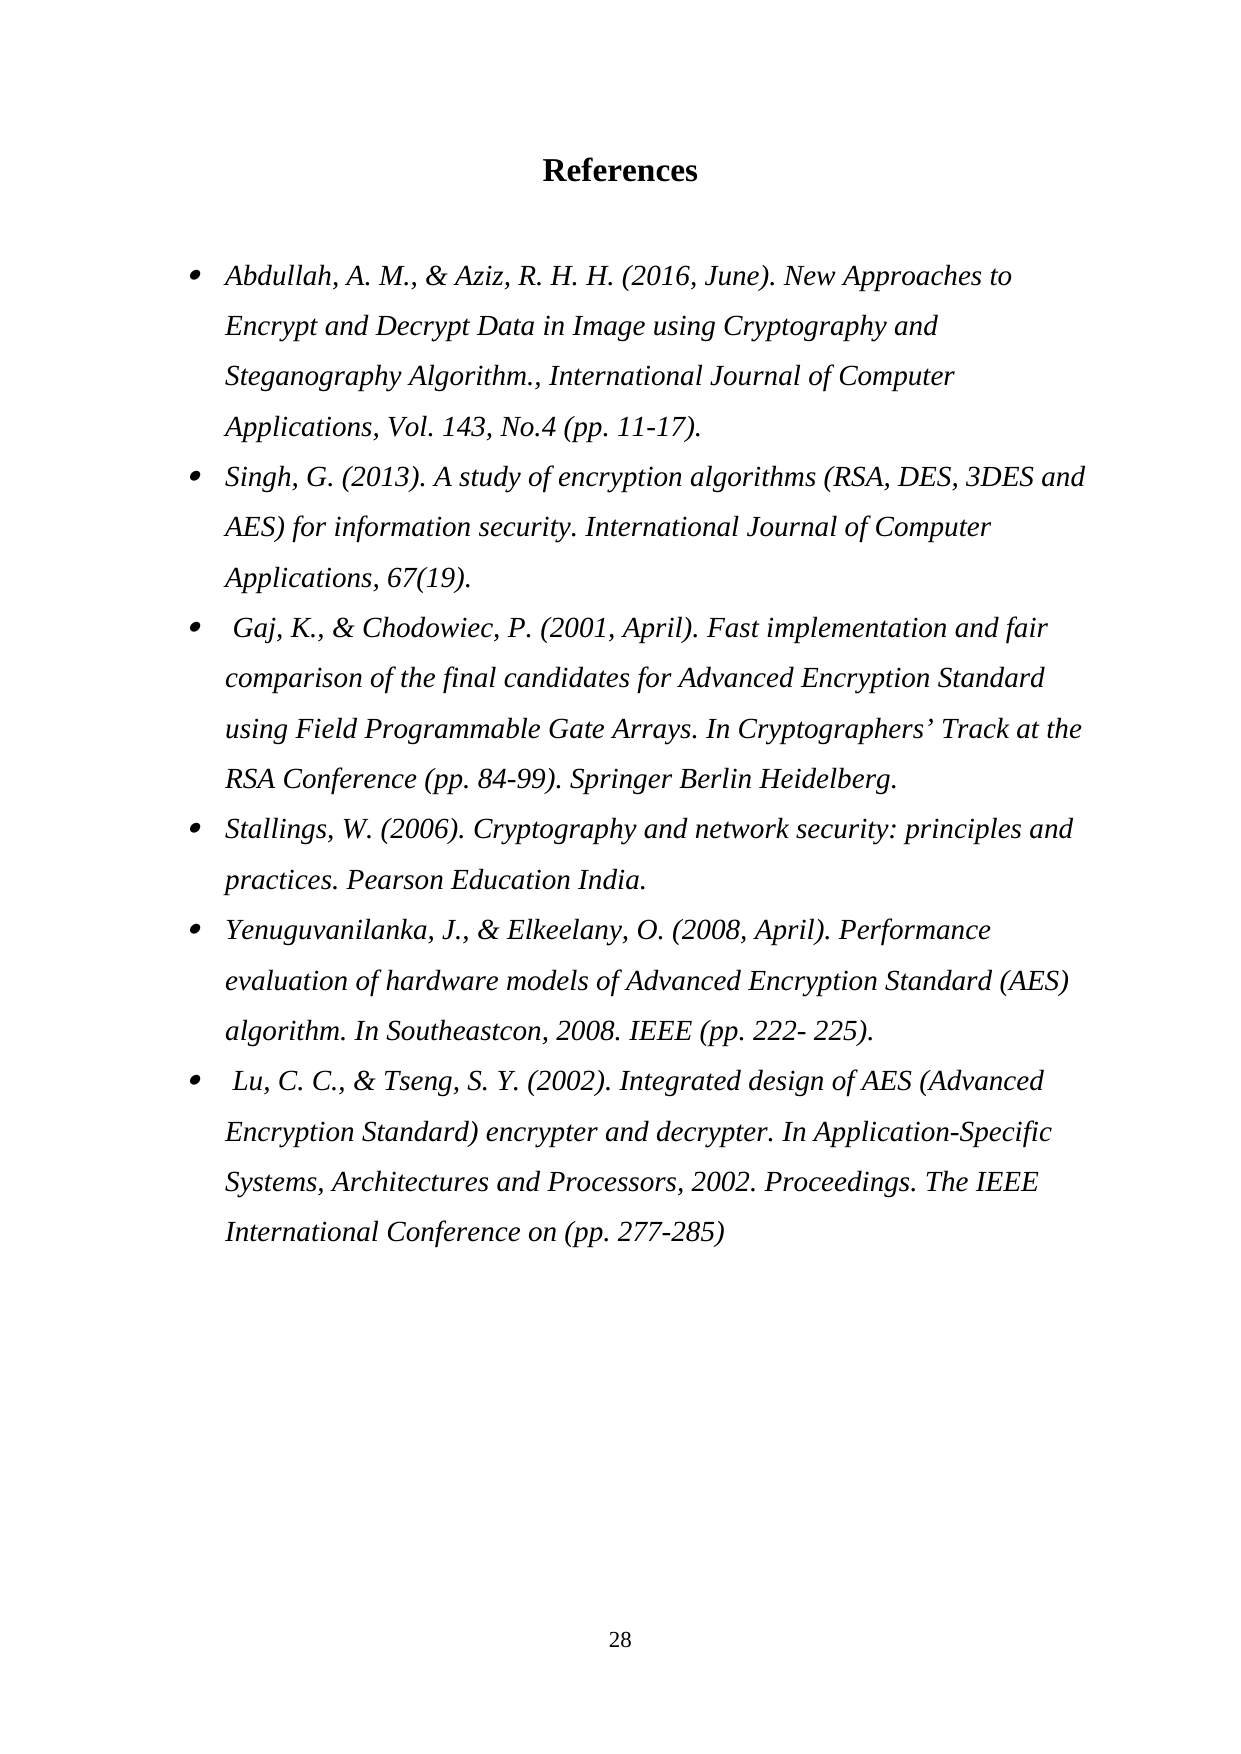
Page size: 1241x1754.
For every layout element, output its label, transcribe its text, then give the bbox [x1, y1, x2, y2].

text References [150, 150, 1090, 188]
list Yenuguvanilanka, J., & Elkeelany, O. (2008, April). Performance evaluation of hardware models of Advanced Encryption Standard (AES) algorithm. In Southeastcon, 2008. IEEE (pp. 222- 225). [187, 912, 1090, 1047]
list Gaj, K., & Chodowiec, P. (2001, April). Fast implementation and fair comparison of the final candidates for Advanced Encryption Standard using Field Programmable Gate Arrays. In Cryptographers’ Track at the RSA Conference (pp. 84-99). Springer Berlin Heidelberg. [187, 610, 1090, 795]
list Stallings, W. (2006). Cryptography and network security: principles and practices. Pearson Education India. [187, 812, 1090, 896]
list Singh, G. (2013). A study of encryption algorithms (RSA, DES, 3DES and AES) for information security. International Journal of Computer Applications, 67(19). [187, 459, 1090, 593]
list Abdullah, A. M., & Aziz, R. H. H. (2016, June). New Approaches to Encrypt and Decrypt Data in Image using Cryptography and Steganography Algorithm., International Journal of Computer Applications, Vol. 143, No.4 (pp. 11-17). [187, 258, 1090, 442]
list Lu, C. C., & Tseng, S. Y. (2002). Integrated design of AES (Advanced Encryption Standard) encrypter and decrypter. In Application-Specific Systems, Architectures and Processors, 2002. Proceedings. The IEEE International Conference on (pp. 277-285) [187, 1063, 1090, 1248]
